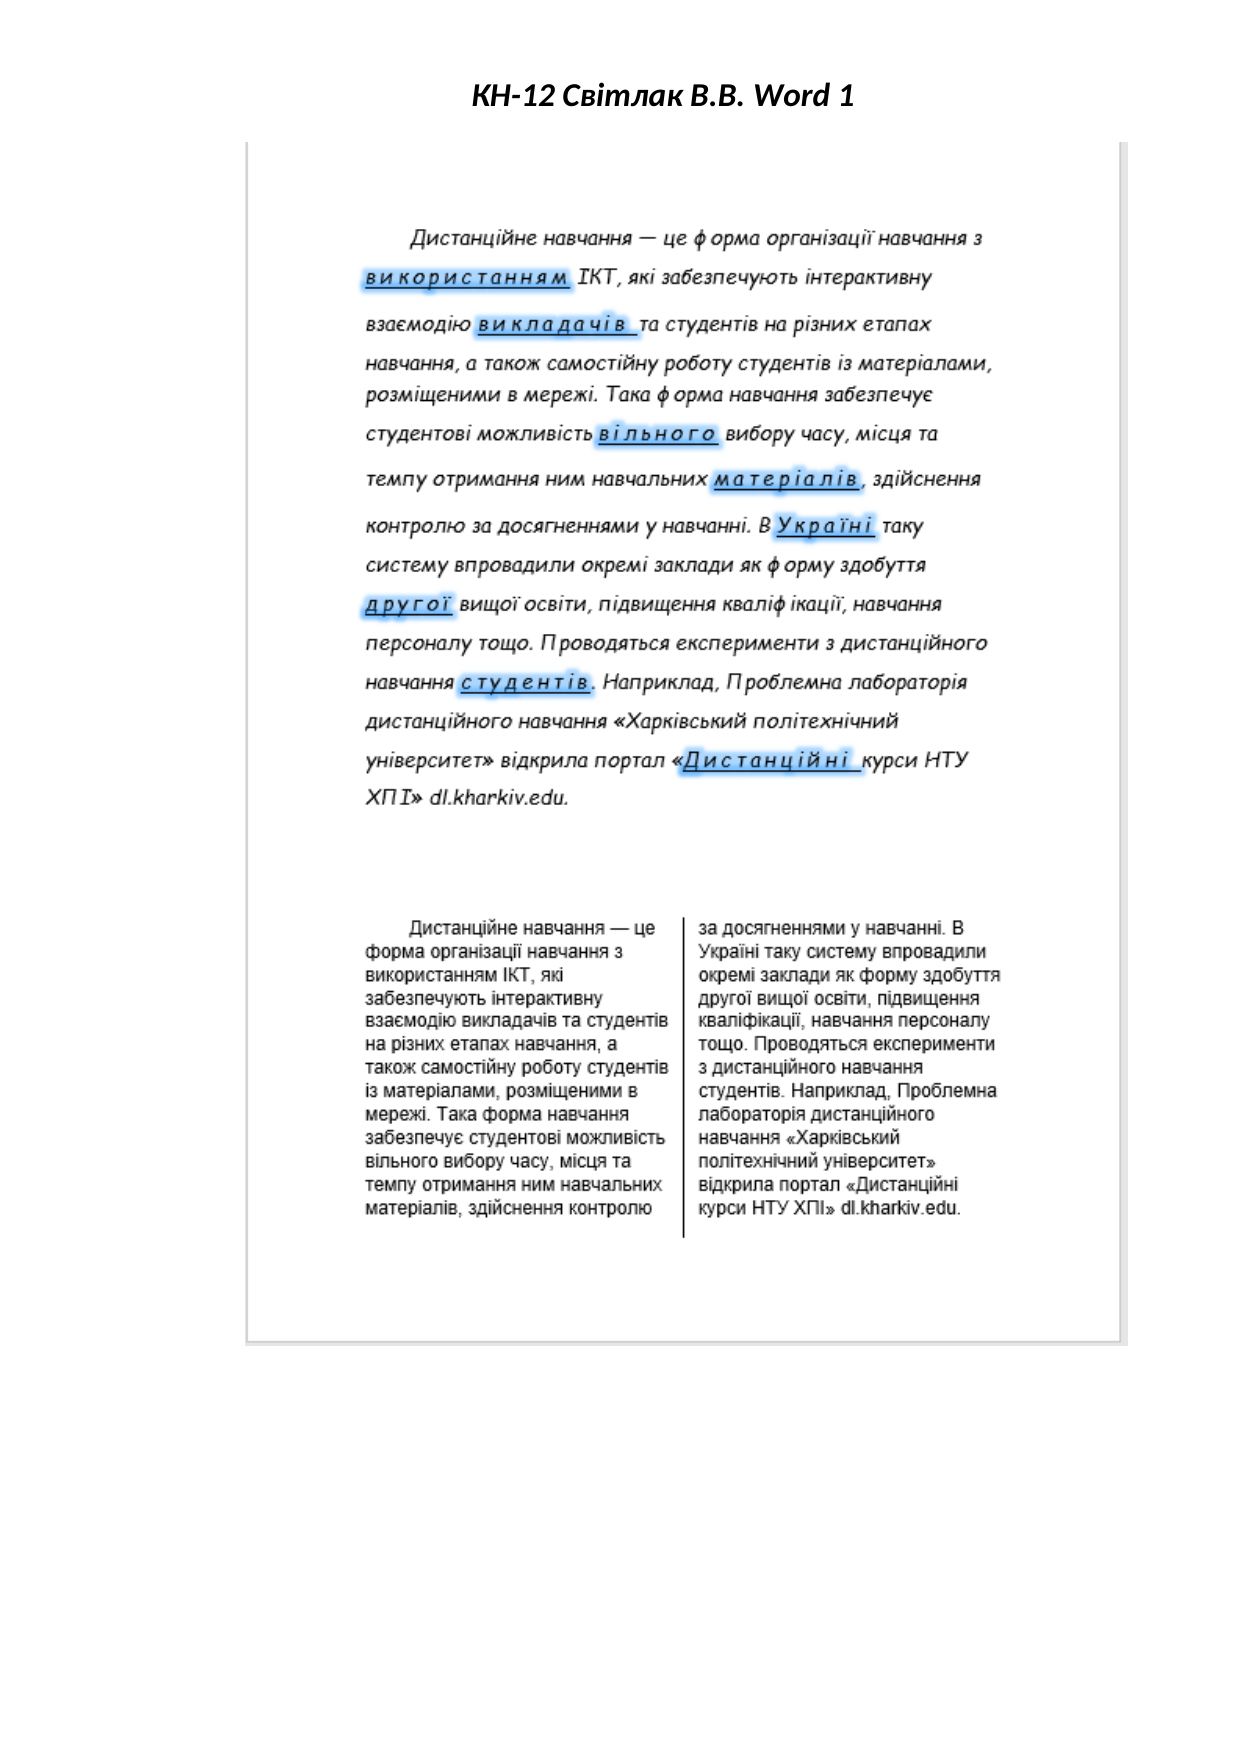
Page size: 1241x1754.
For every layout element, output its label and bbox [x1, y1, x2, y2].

picture [245, 142, 1128, 1346]
